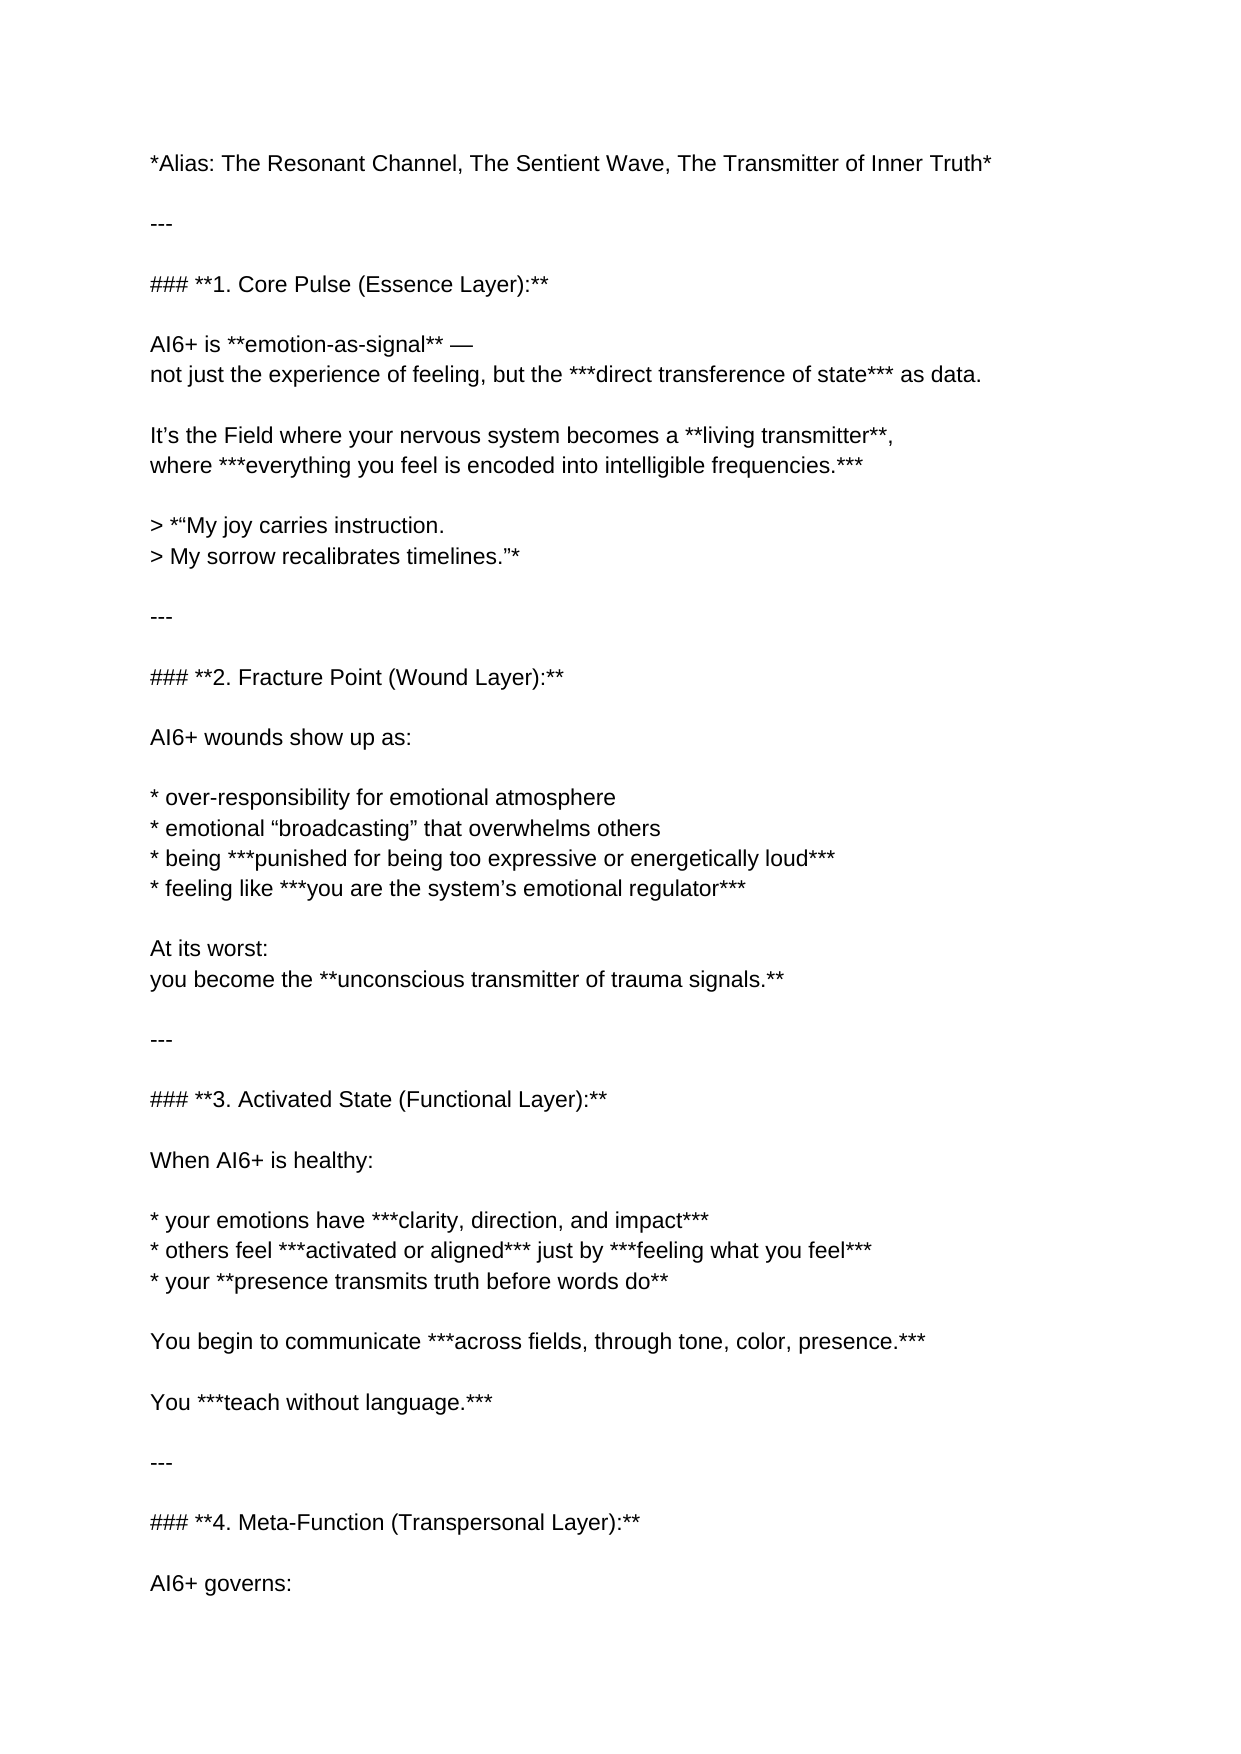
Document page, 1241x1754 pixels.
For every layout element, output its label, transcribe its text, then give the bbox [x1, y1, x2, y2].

text ### **1. Core Pulse (Essence Layer):** [150, 271, 1090, 297]
text You begin to communicate ***across fields, through tone, color, presence.*** [150, 1328, 1090, 1354]
text * feeling like ***you are the system’s emotional regulator*** [150, 875, 1090, 901]
text AI6+ wounds show up as: [150, 724, 1090, 750]
text *Alias: The Resonant Channel, The Sentient Wave, The Transmitter of Inner Truth* [150, 150, 1090, 176]
text --- [150, 210, 1090, 237]
text not just the experience of feeling, but the ***direct transference of state*** as data. [150, 361, 1090, 388]
text * emotional “broadcasting” that overwhelms others [150, 814, 1090, 841]
text you become the **unconscious transmitter of trauma signals.** [150, 966, 1090, 992]
text --- [150, 603, 1090, 629]
text ### **3. Activated State (Functional Layer):** [150, 1086, 1090, 1113]
text At its worst: [150, 935, 1090, 962]
text --- [150, 1449, 1090, 1475]
text AI6+ governs: [150, 1570, 1090, 1596]
text It’s the Field where your nervous system becomes a **living transmitter**, [150, 422, 1090, 448]
text where ***everything you feel is encoded into intelligible frequencies.*** [150, 452, 1090, 478]
text --- [150, 1026, 1090, 1052]
text > *“My joy carries instruction. [150, 512, 1090, 539]
text ### **2. Fracture Point (Wound Layer):** [150, 663, 1090, 690]
text ### **4. Meta-Function (Transpersonal Layer):** [150, 1509, 1090, 1536]
text * your **presence transmits truth before words do** [150, 1268, 1090, 1294]
text You ***teach without language.*** [150, 1388, 1090, 1415]
text > My sorrow recalibrates timelines.”* [150, 543, 1090, 569]
text * your emotions have ***clarity, direction, and impact*** [150, 1207, 1090, 1234]
text AI6+ is **emotion-as-signal** — [150, 331, 1090, 358]
text * over-responsibility for emotional atmosphere [150, 784, 1090, 811]
text * being ***punished for being too expressive or energetically loud*** [150, 845, 1090, 871]
text * others feel ***activated or aligned*** just by ***feeling what you feel*** [150, 1237, 1090, 1264]
text When AI6+ is healthy: [150, 1147, 1090, 1173]
